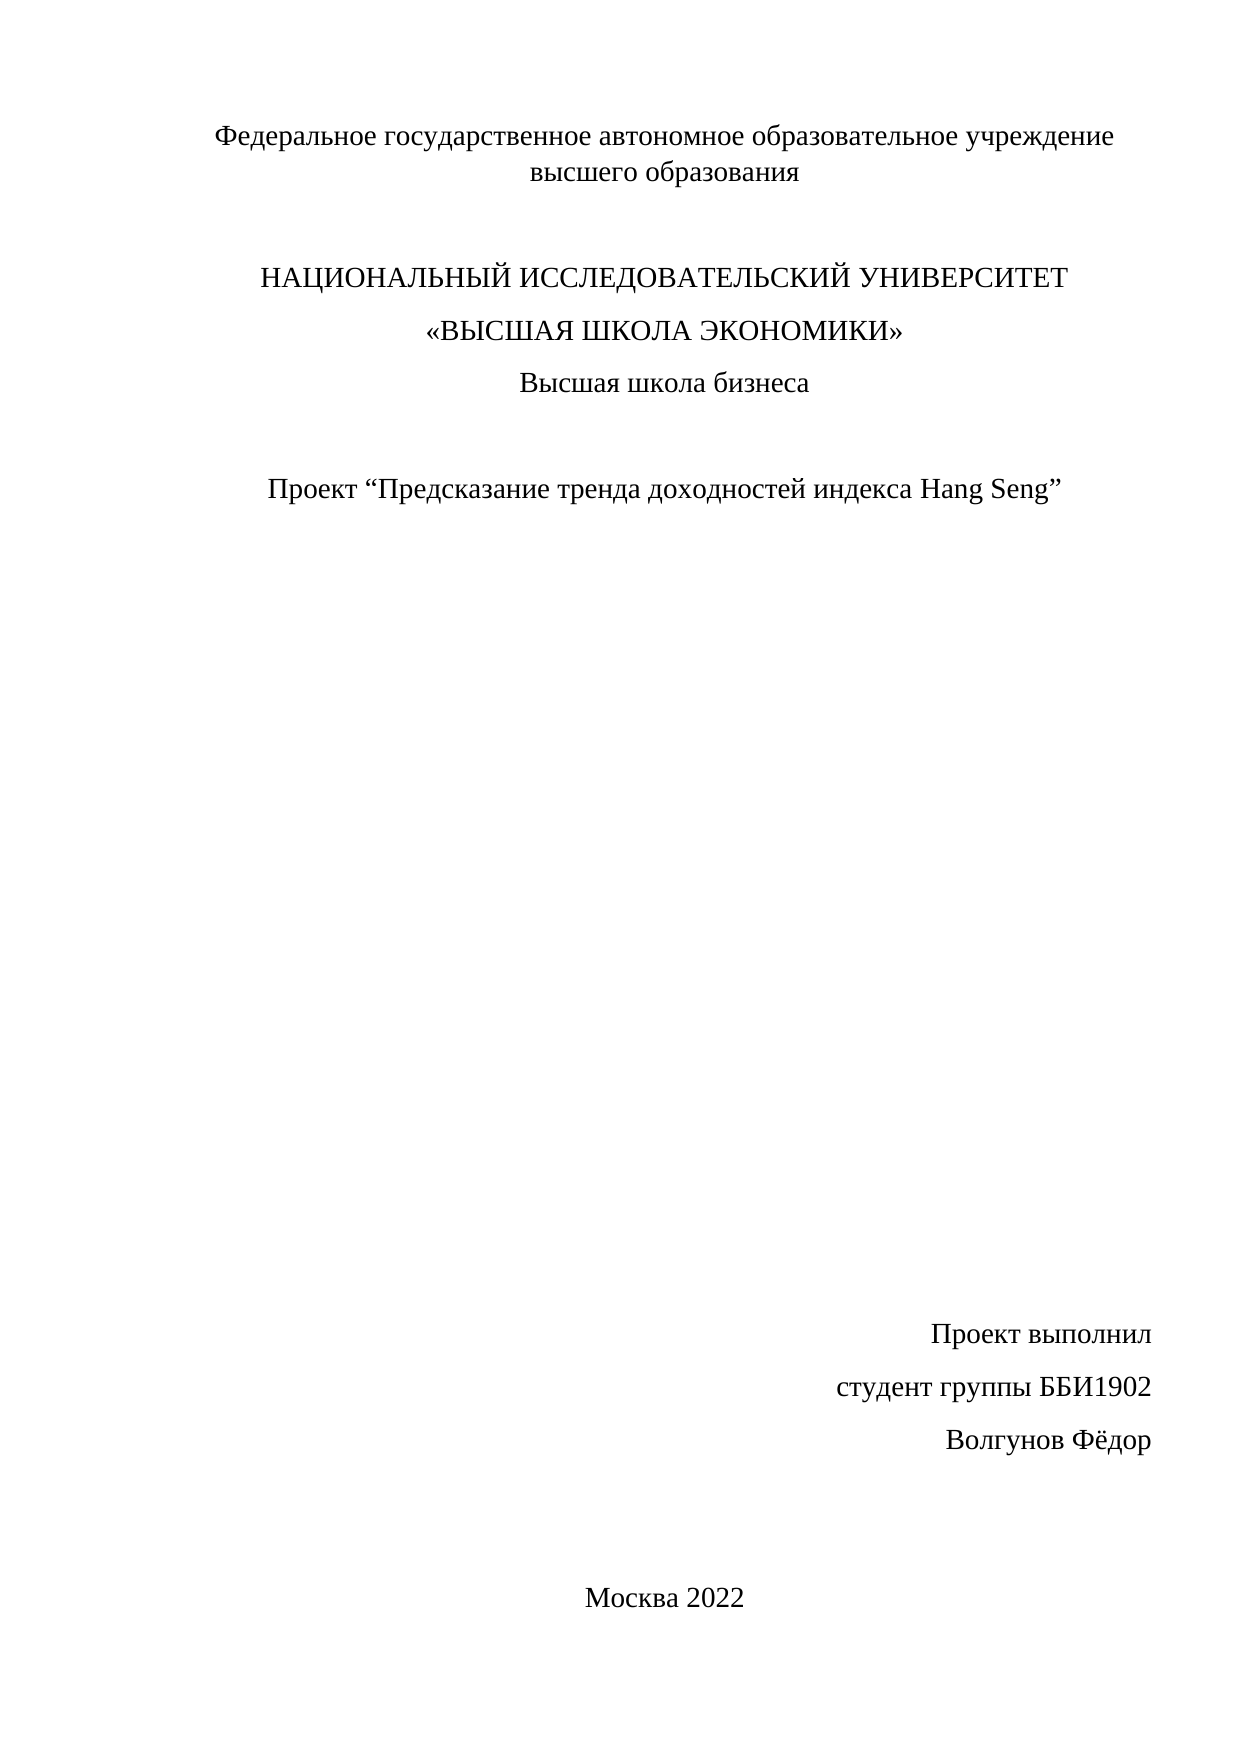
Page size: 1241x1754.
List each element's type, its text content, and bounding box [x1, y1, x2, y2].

text Проект выполнил [177, 1316, 1152, 1350]
text Волгунов Фёдор [177, 1422, 1152, 1455]
text НАЦИОНАЛЬНЫЙ ИССЛЕДОВАТЕЛЬСКИЙ УНИВЕРСИТЕТ [177, 260, 1152, 293]
text студент группы ББИ1902 [177, 1369, 1152, 1402]
text «ВЫСШАЯ ШКОЛА ЭКОНОМИКИ» [177, 313, 1152, 346]
text Федеральное государственное автономное образовательное учреждение высшего образования [177, 118, 1152, 188]
text Москва 2022 [177, 1580, 1152, 1614]
text Высшая школа бизнеса [177, 366, 1152, 399]
text Проект “Предсказание тренда доходностей индекса Hang Seng” [177, 471, 1152, 505]
